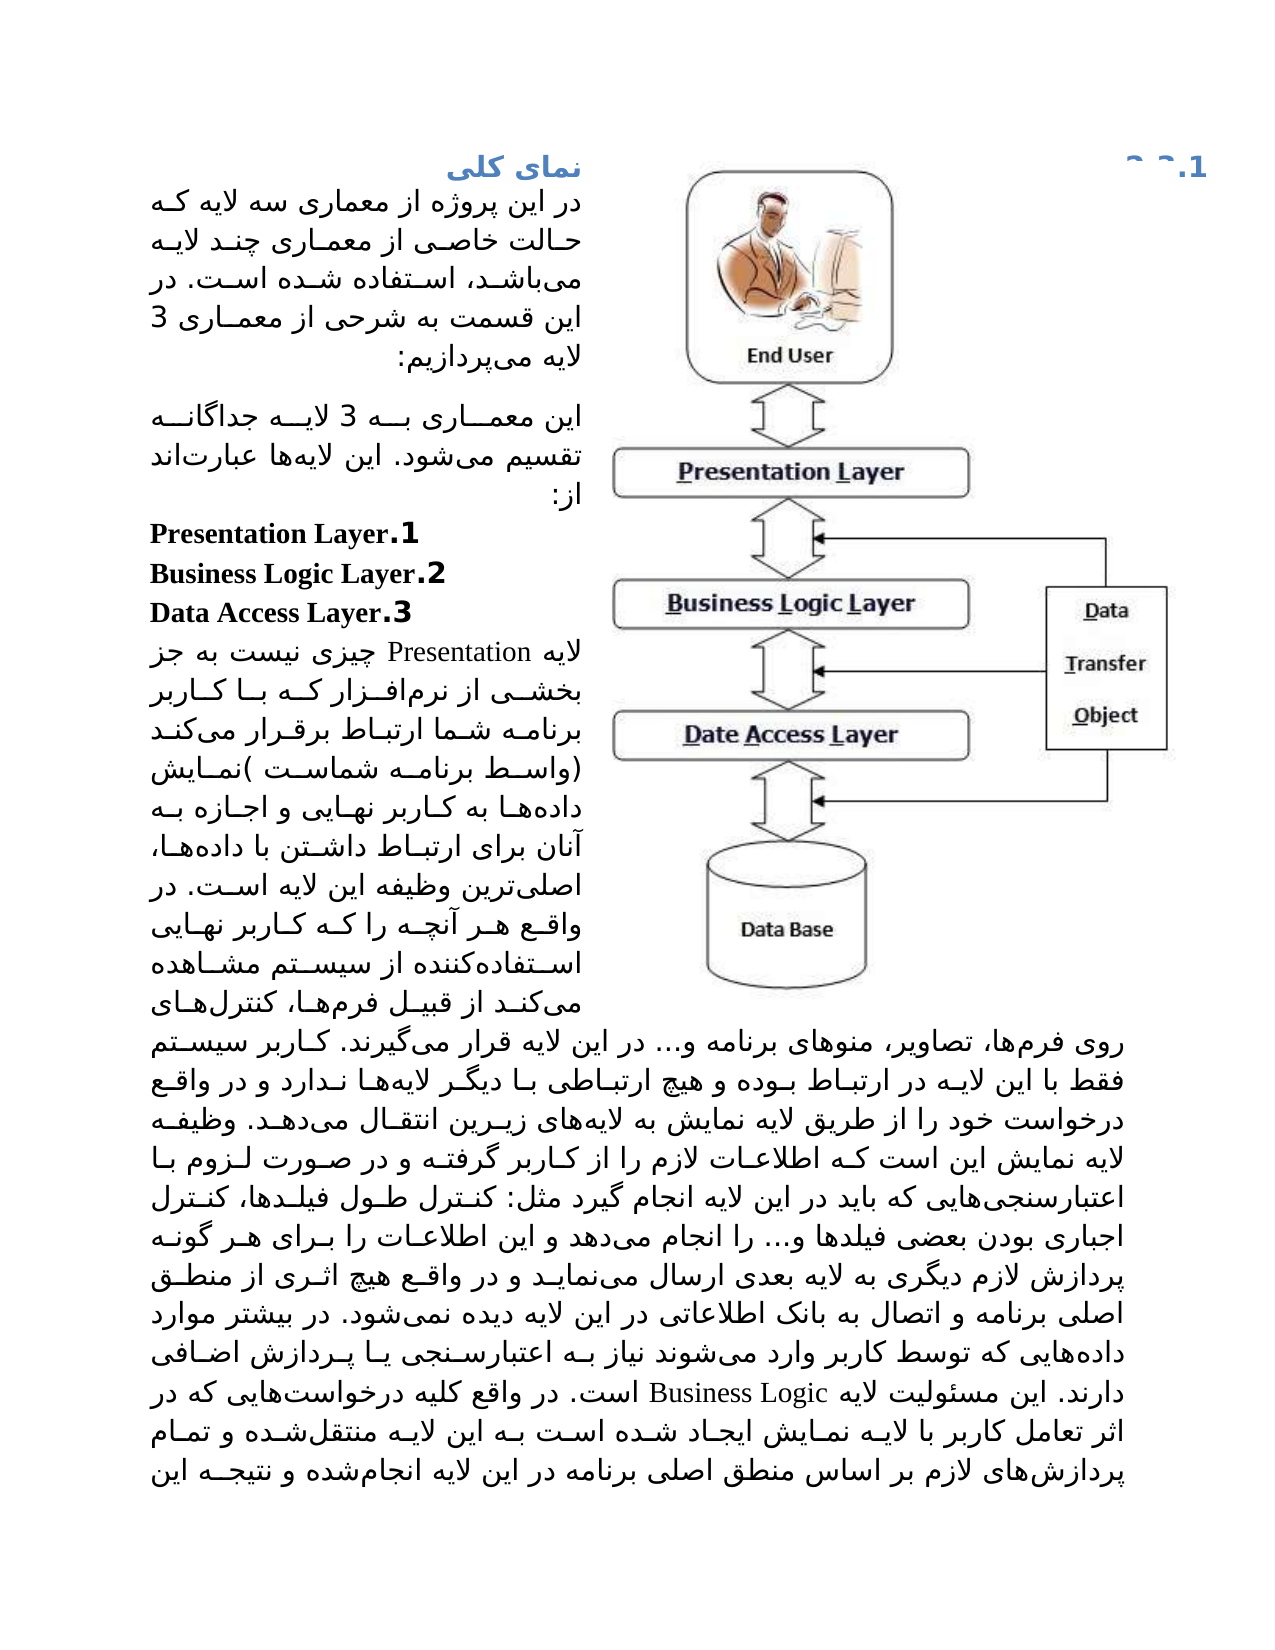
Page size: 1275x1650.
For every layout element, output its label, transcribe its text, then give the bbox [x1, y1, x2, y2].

subtitle نمای کلی [150, 150, 1125, 184]
text این معماری به 3 لایه جداگانه تقسیم می‌شود. این لایه‌ها عبارت‌اند از: [150, 399, 601, 511]
text در این پروژه از معماری سه لایه که حالت خاصی از معماری چند لایه می‌باشد، استفاده شده است. در این قسمت به شرحی از معماری 3 لایه می‌پردازیم: [150, 184, 601, 374]
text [150, 634, 1125, 1487]
text 2.Business Logic Layer [150, 556, 601, 590]
text 3.Data Access Layer [150, 595, 601, 629]
text 1.Presentation Layer [150, 516, 601, 551]
